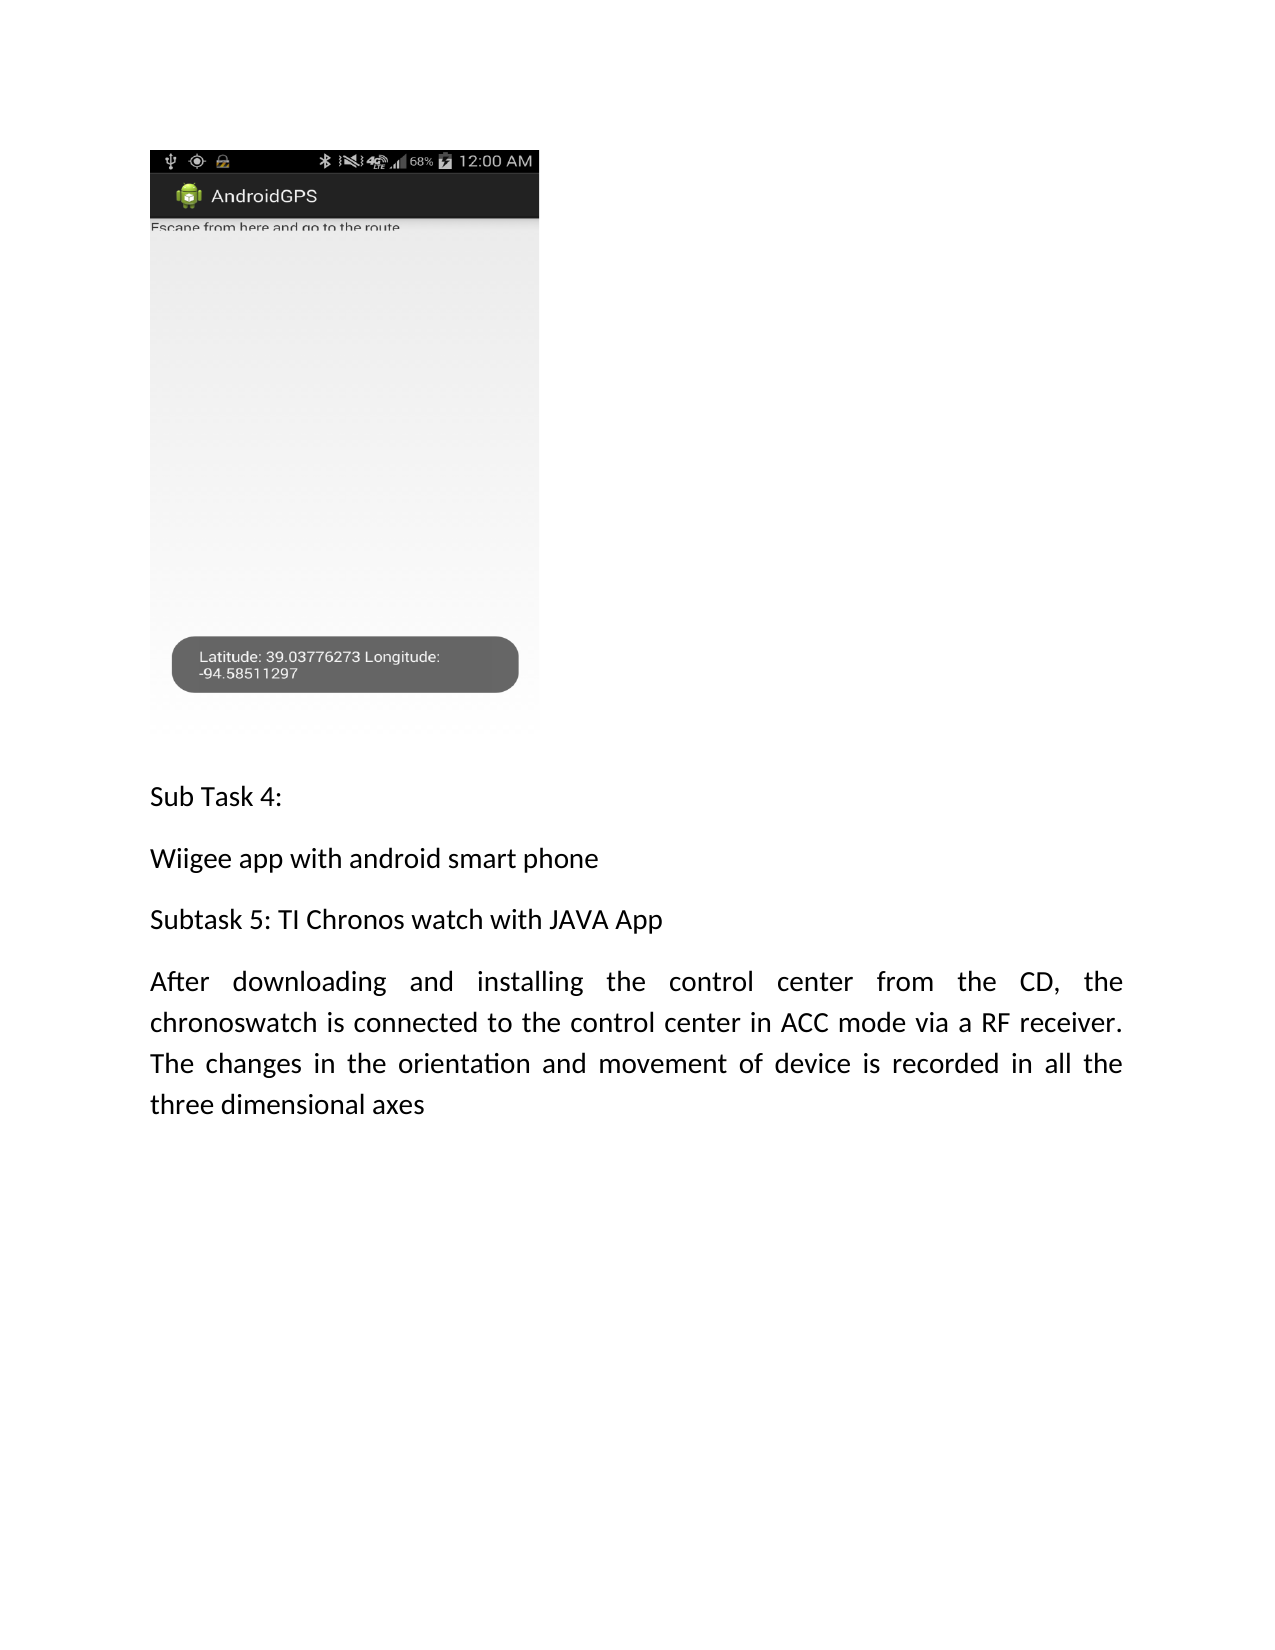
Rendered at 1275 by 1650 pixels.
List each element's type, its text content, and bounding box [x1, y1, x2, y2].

text Wiigee app with android smart phone [150, 840, 1125, 875]
text Subtask 5: TI Chronos watch with JAVA App [150, 901, 1125, 937]
picture [150, 150, 540, 753]
text Sub Task 4: [150, 778, 1125, 813]
text After downloading and installing the control center from the CD, the chronoswatch is connected to the control center in ACC mode via a RF receiver. The changes in the orientation and movement of device is recorded in all the three dimensional axes [150, 963, 1125, 1122]
